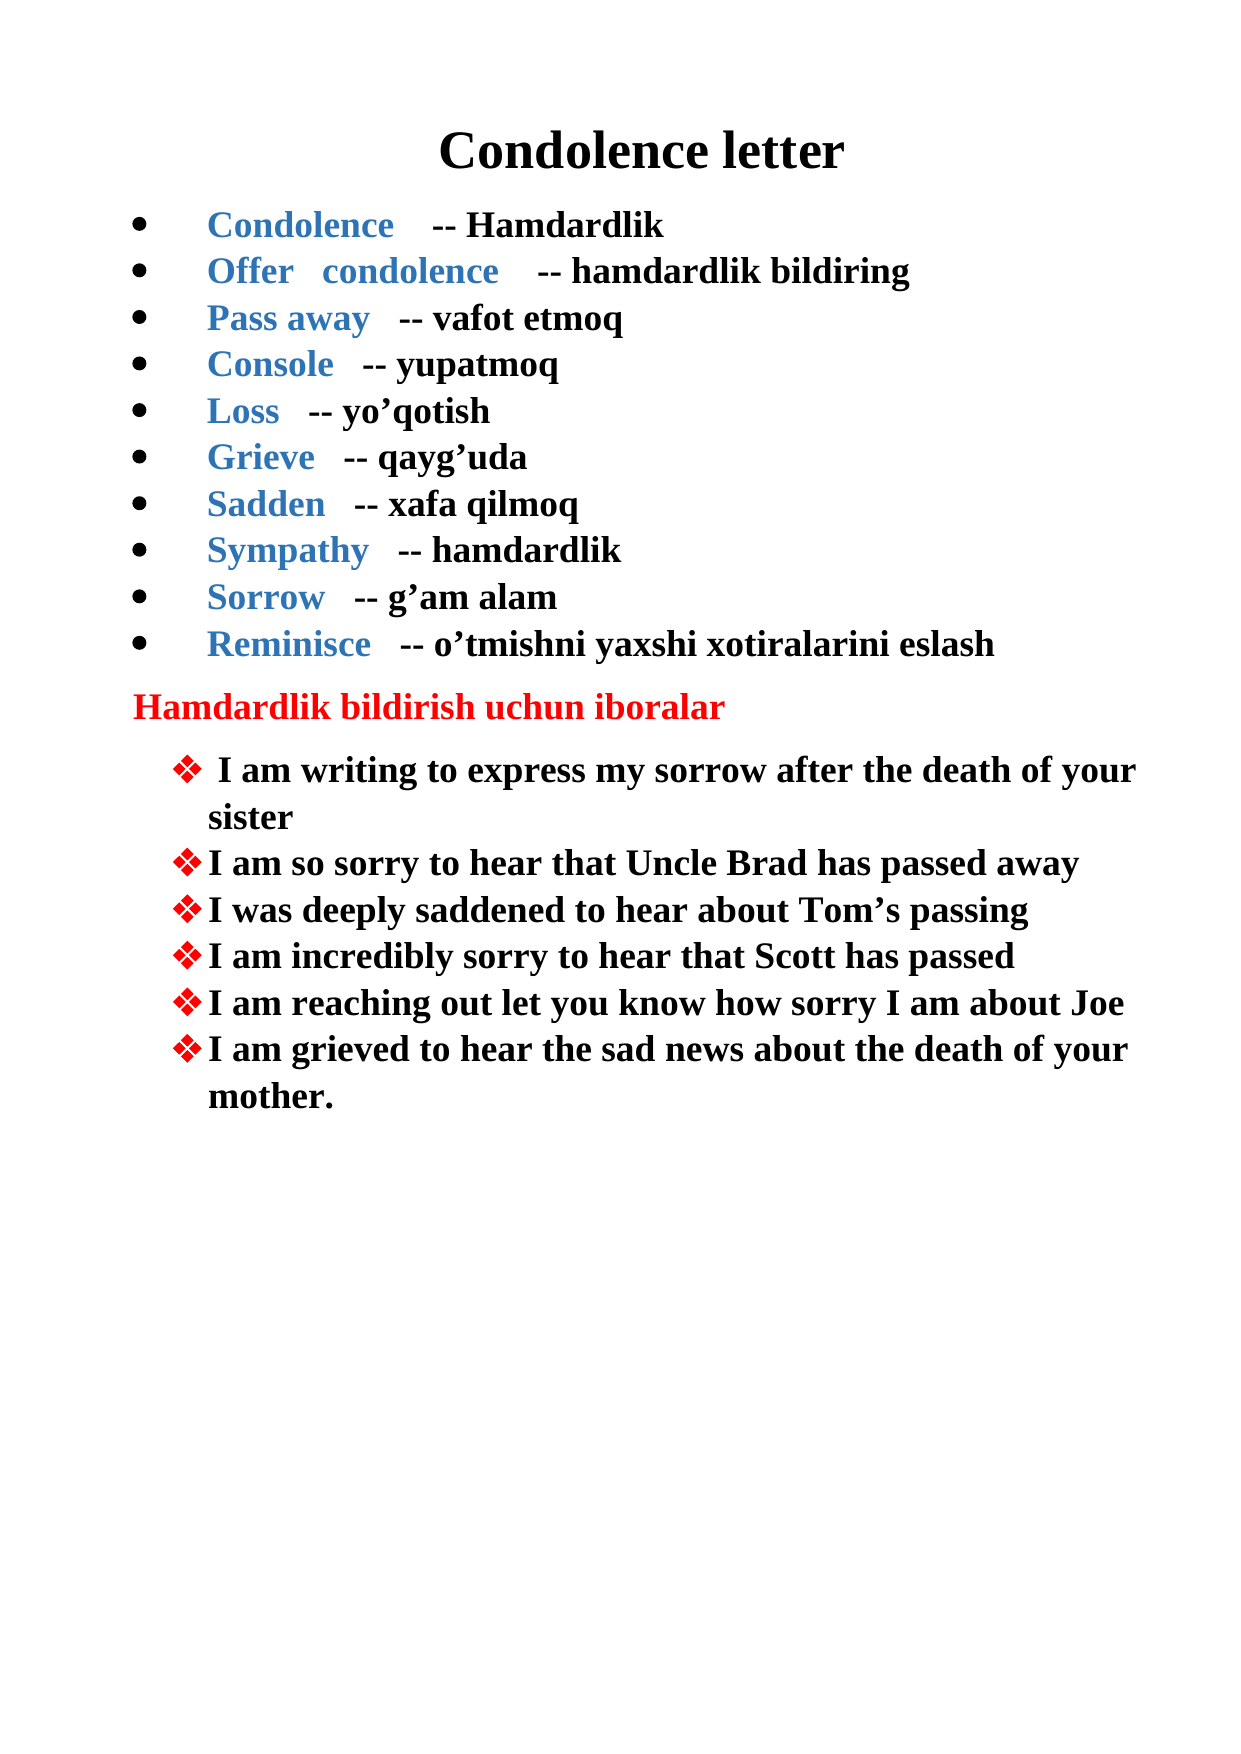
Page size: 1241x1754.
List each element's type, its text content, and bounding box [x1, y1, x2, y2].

list I am writing to express my sorrow after the death of your sister [170, 747, 1152, 837]
list I am so sorry to hear that Uncle Brad has passed away [170, 841, 1152, 884]
list Pass away -- vafot etmoq [133, 295, 1152, 338]
list Offer condolence -- hamdardlik bildiring [133, 248, 1152, 292]
text Hamdardlik bildirish uchun iboralar [133, 684, 1152, 727]
list I am grieved to hear the sad news about the death of your mother. [170, 1027, 1152, 1117]
list I am reaching out let you know how sorry I am about Joe [170, 980, 1152, 1023]
text Condolence letter [133, 118, 1152, 180]
list I was deeply saddened to hear about Tom’s passing [170, 887, 1152, 930]
list Grieve -- qayg’uda [133, 435, 1152, 478]
list Sympathy -- hamdardlik [133, 528, 1152, 571]
list Reminisce -- o’tmishni yaxshi xotiralarini eslash [133, 621, 1152, 664]
list Condolence -- Hamdardlik [133, 202, 1152, 245]
list Console -- yupatmoq [133, 342, 1152, 385]
list Loss -- yo’qotish [133, 388, 1152, 431]
list Sadden -- xafa qilmoq [133, 481, 1152, 524]
list I am incredibly sorry to hear that Scott has passed [170, 934, 1152, 977]
list Sorrow -- g’am alam [133, 574, 1152, 618]
